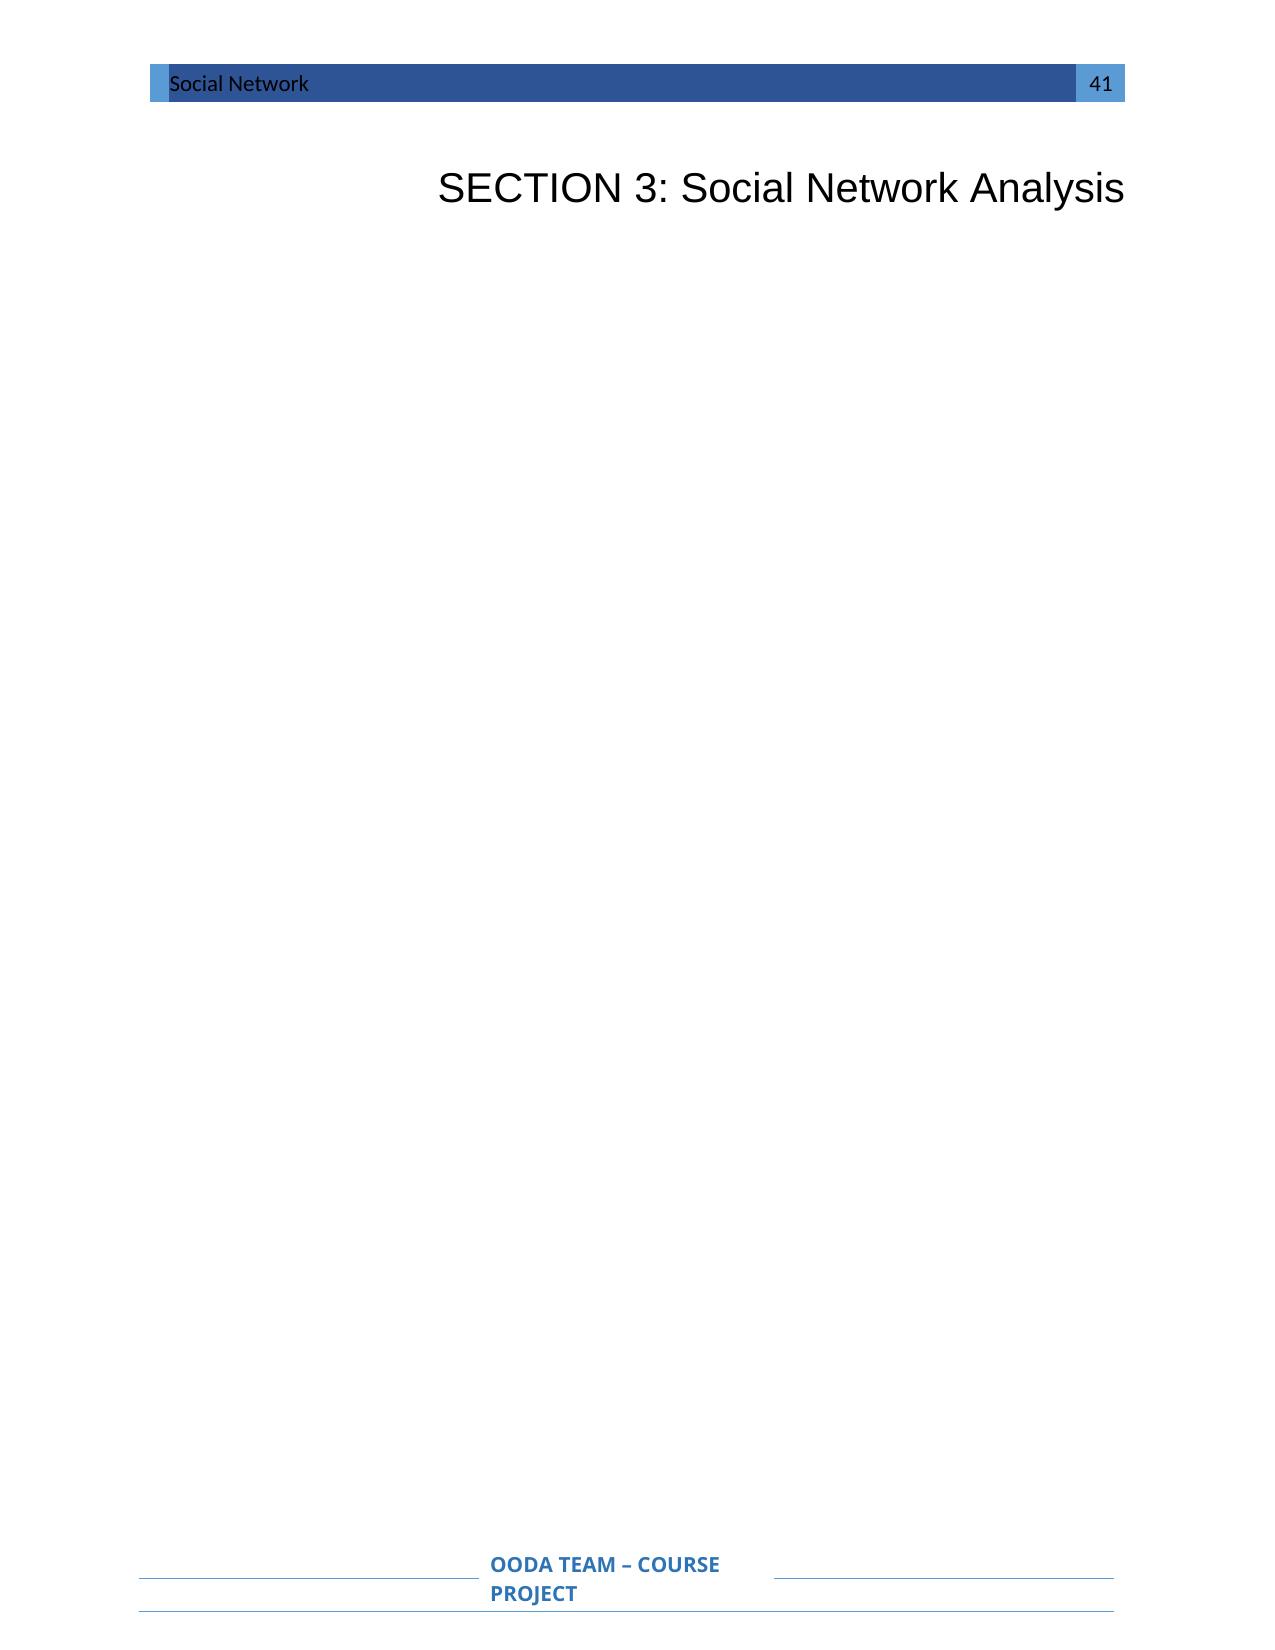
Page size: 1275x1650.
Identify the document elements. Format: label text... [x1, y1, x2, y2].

text SECTION 3: Social Network Analysis [225, 150, 1125, 212]
